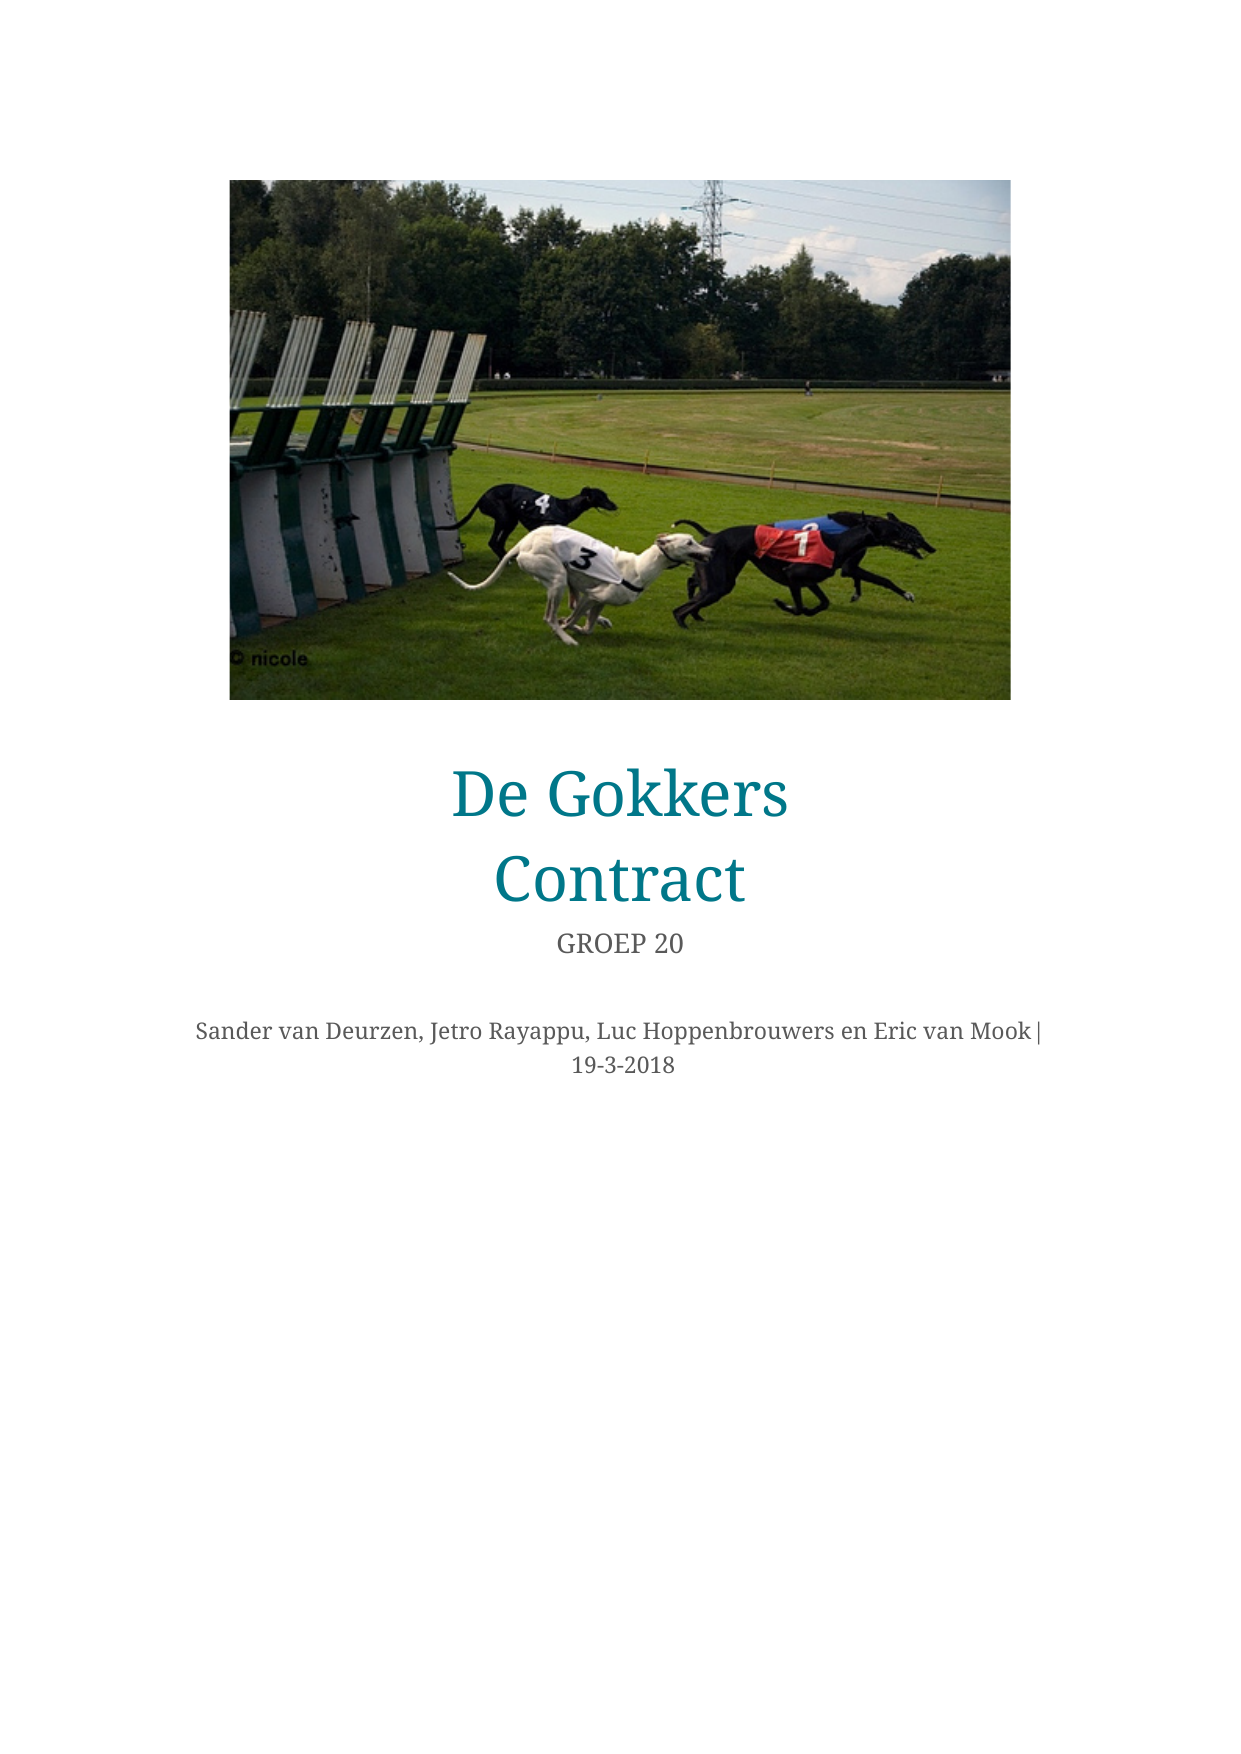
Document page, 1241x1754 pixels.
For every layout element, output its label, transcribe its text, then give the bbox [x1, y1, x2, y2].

subtitle groep 20 [187, 924, 1053, 961]
title De Gokkers [187, 750, 1053, 835]
text Sander van Deurzen, Jetro Rayappu, Luc Hoppenbrouwers en Eric van Mook| [187, 1015, 1053, 1046]
picture [229, 180, 1011, 700]
text 19-3-2018 [187, 1049, 1053, 1081]
title Contract [187, 835, 1053, 920]
